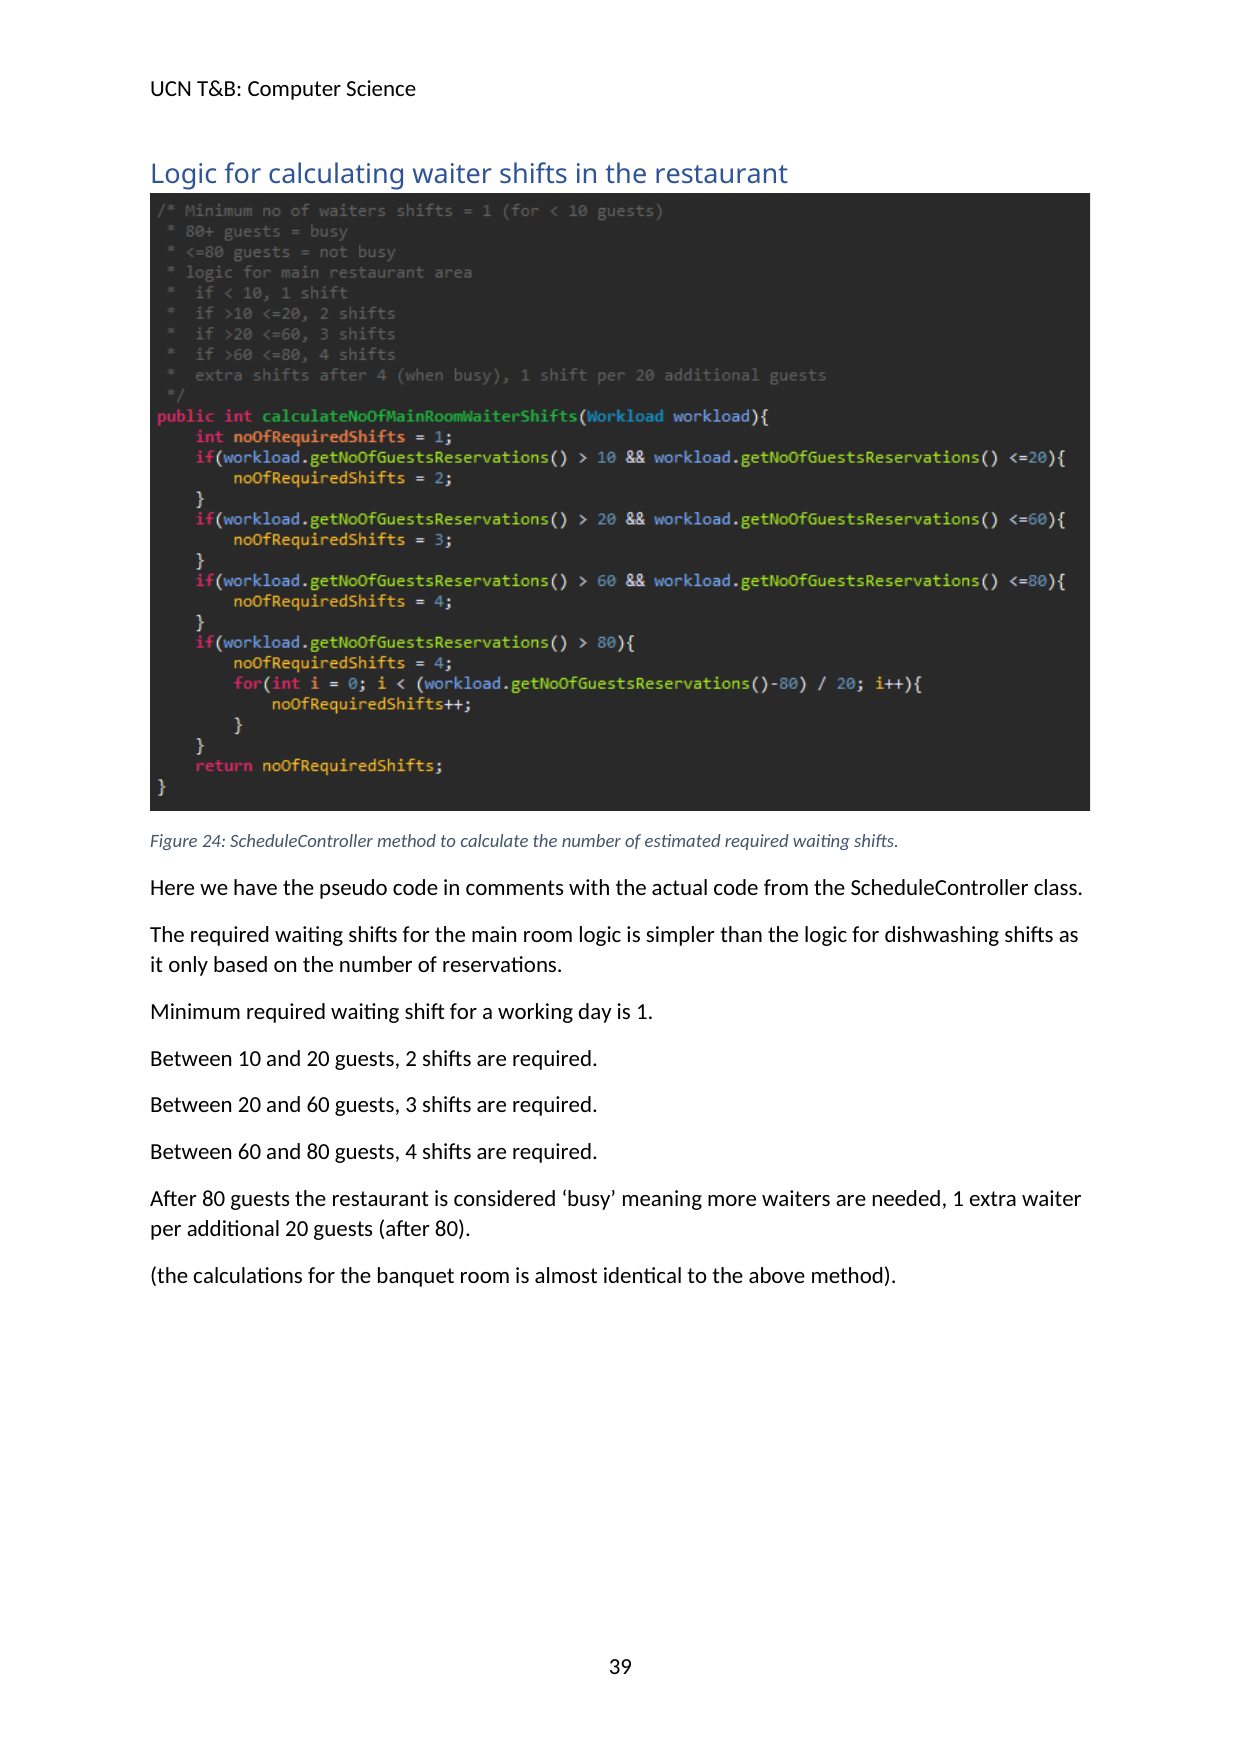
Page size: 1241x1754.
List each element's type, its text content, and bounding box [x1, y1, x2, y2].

text Between 20 and 60 guests, 3 shifts are required. [150, 1091, 1090, 1119]
picture [150, 193, 1091, 811]
text Minimum required waiting shift for a working day is 1. [150, 997, 1090, 1025]
text (the calculations for the banquet room is almost identical to the above method). [150, 1261, 1090, 1289]
text The required waiting shifts for the main room logic is simpler than the logic for dishwashing shifts as it only based on the number of reservations. [150, 920, 1090, 978]
text Between 60 and 80 guests, 4 shifts are required. [150, 1137, 1090, 1166]
text Figure 24: ScheduleController method to calculate the number of estimated required waiting shifts. [150, 829, 1090, 852]
text Here we have the pseudo code in comments with the actual code from the ScheduleController class. [150, 873, 1090, 901]
subtitle Logic for calculating waiter shifts in the restaurant [150, 154, 1090, 191]
text After 80 guests the restaurant is considered ‘busy’ meaning more waiters are needed, 1 extra waiter per additional 20 guests (after 80). [150, 1184, 1090, 1243]
text Between 10 and 20 guests, 2 shifts are required. [150, 1044, 1090, 1072]
